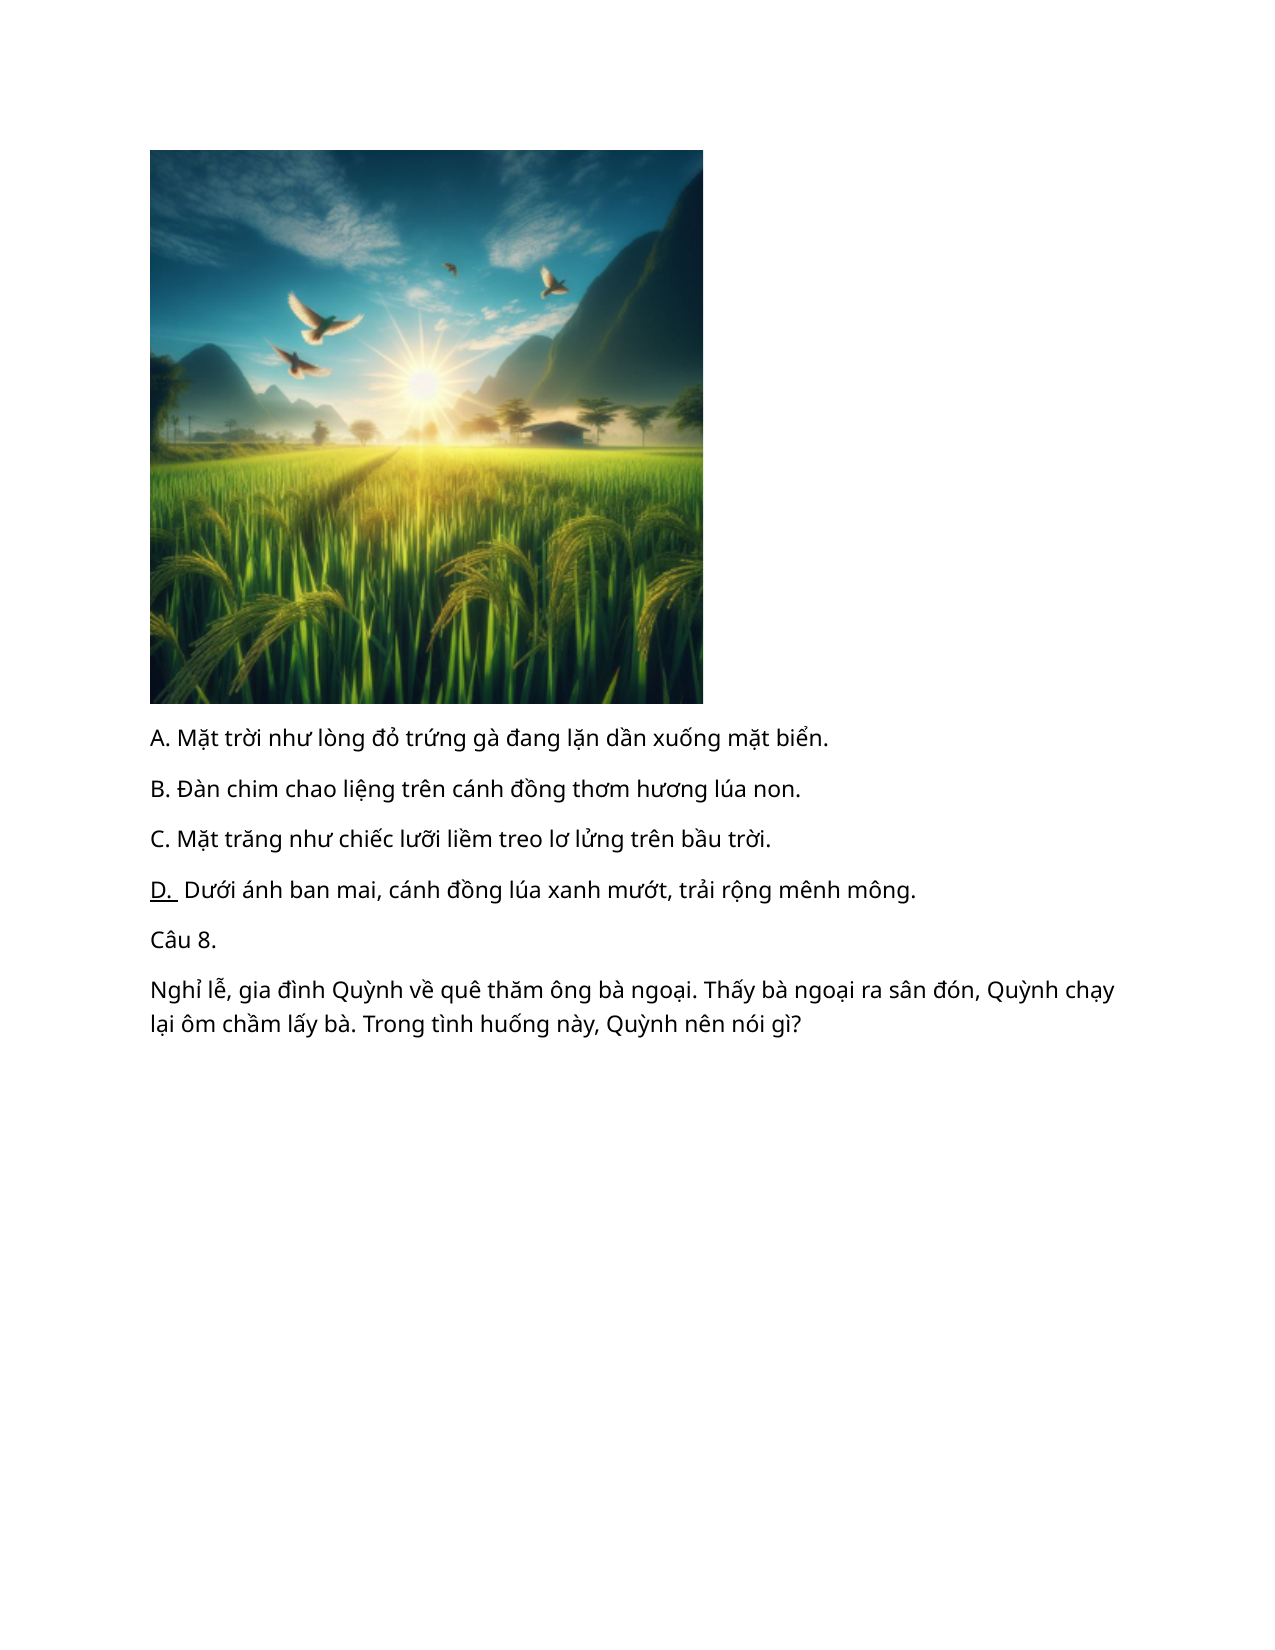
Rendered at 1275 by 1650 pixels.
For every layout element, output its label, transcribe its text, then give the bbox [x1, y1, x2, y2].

text A. Mặt trời như lòng đỏ trứng gà đang lặn dần xuống mặt biển. [150, 722, 1125, 753]
text Nghỉ lễ, gia đình Quỳnh về quê thăm ông bà ngoại. Thấy bà ngoại ra sân đón, Quỳnh chạy lại ôm chầm lấy bà. Trong tình huống này, Quỳnh nên nói gì? [150, 974, 1125, 1039]
text C. Mặt trăng như chiếc lưỡi liềm treo lơ lửng trên bầu trời. [150, 823, 1125, 854]
text D. Dưới ánh ban mai, cánh đồng lúa xanh mướt, trải rộng mênh mông. [150, 873, 1125, 905]
text B. Đàn chim chao liệng trên cánh đồng thơm hương lúa non. [150, 773, 1125, 804]
text Câu 8. [150, 924, 1125, 955]
picture [150, 150, 704, 704]
